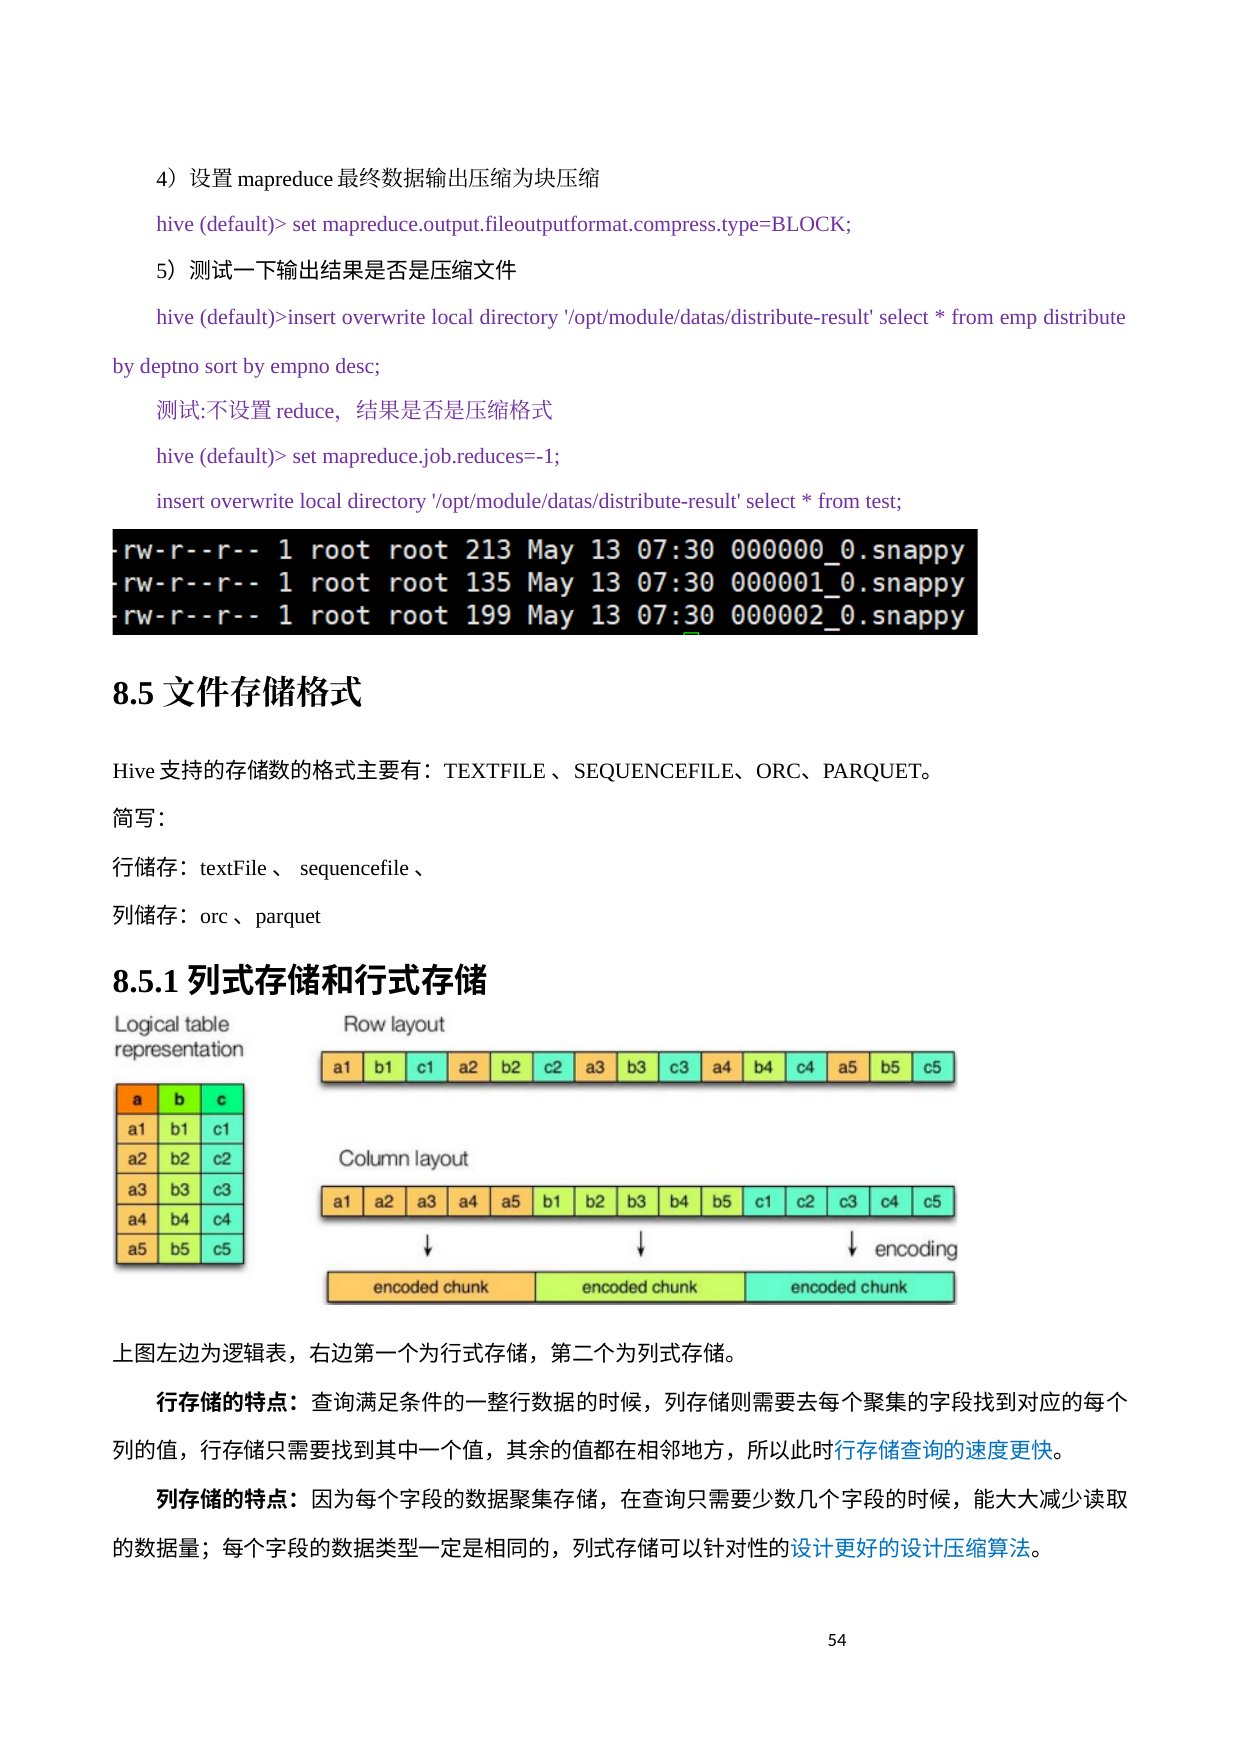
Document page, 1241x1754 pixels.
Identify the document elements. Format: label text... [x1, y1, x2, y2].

text 测试:不设置reduce，结果是否是压缩格式 [112, 394, 1128, 427]
text 上图左边为逻辑表，右边第一个为行式存储，第二个为列式存储。 [112, 1336, 1128, 1368]
text insert overwrite local directory '/opt/module/datas/distribute-result' select * from test; [112, 484, 1128, 517]
subtitle 8.5.1 列式存储和行式存储 [112, 946, 1128, 1011]
text 行储存：textFile 、 sequencefile 、 [112, 849, 1128, 882]
text 4）设置mapreduce最终数据输出压缩为块压缩 [112, 162, 1128, 194]
text 列储存：orc 、parquet [112, 898, 1128, 930]
picture [112, 529, 978, 635]
text hive (default)> set mapreduce.output.fileoutputformat.compress.type=BLOCK; [112, 207, 1128, 239]
text hive (default)> set mapreduce.job.reduces=-1; [112, 439, 1128, 472]
text Hive支持的存储数的格式主要有：TEXTFILE 、SEQUENCEFILE、ORC、PARQUET。 [112, 753, 1128, 785]
text 简写： [112, 801, 1128, 833]
text hive (default)>insert overwrite local directory '/opt/module/datas/distribute-result' select * from emp distribute by deptno sort by empno desc; [112, 301, 1128, 382]
picture [112, 1011, 958, 1305]
subtitle 8.5 文件存储格式 [112, 660, 1128, 725]
text 5）测试一下输出结果是否是压缩文件 [112, 252, 1128, 285]
text 列存储的特点：因为每个字段的数据聚集存储，在查询只需要少数几个字段的时候，能大大减少读取的数据量；每个字段的数据类型一定是相同的，列式存储可以针对性的设计更好的设计压缩算法。 [112, 1481, 1128, 1563]
text 行存储的特点：查询满足条件的一整行数据的时候，列存储则需要去每个聚集的字段找到对应的每个列的值，行存储只需要找到其中一个值，其余的值都在相邻地方，所以此时行存储查询的速度更快。 [112, 1384, 1128, 1466]
